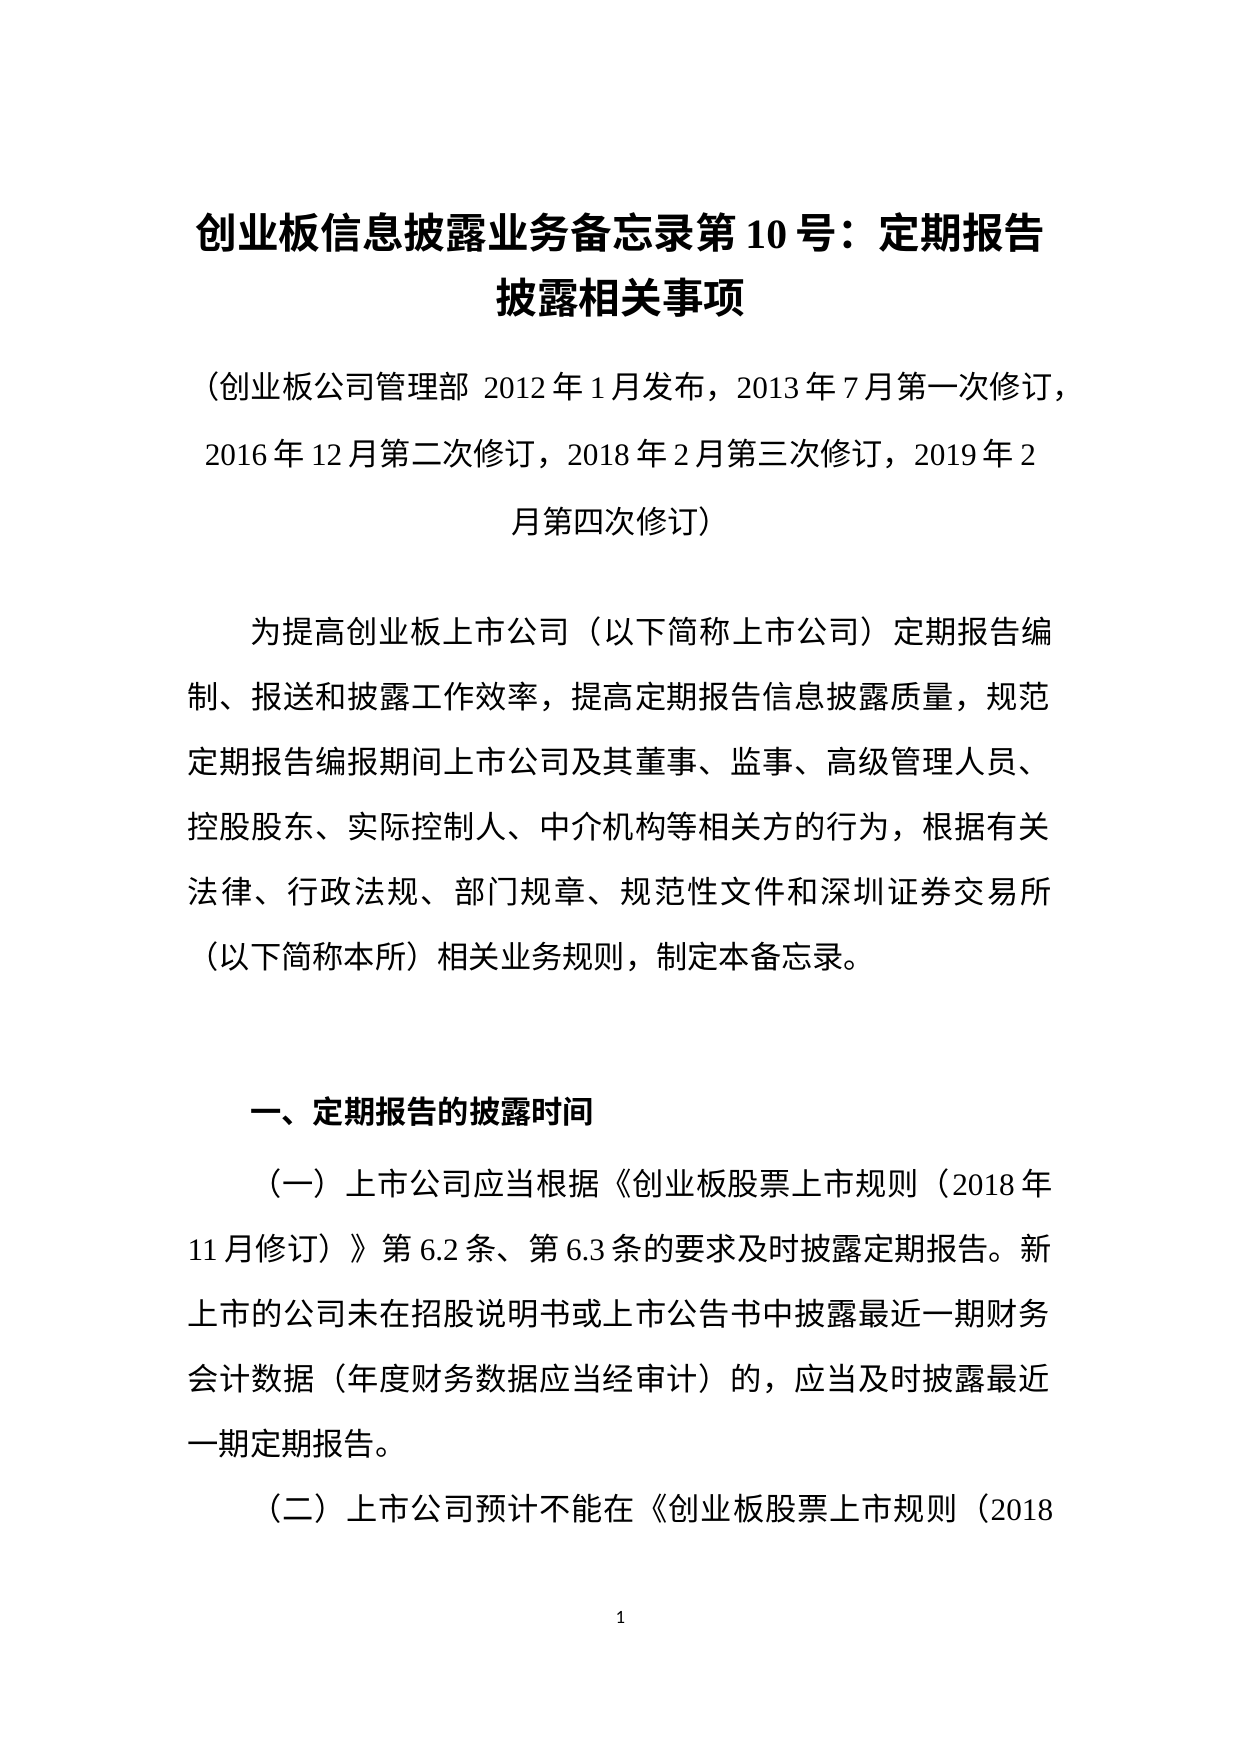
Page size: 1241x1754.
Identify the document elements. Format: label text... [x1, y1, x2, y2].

text 创业板信息披露业务备忘录第10号：定期报告披露相关事项 [187, 197, 1053, 327]
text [187, 1474, 1053, 1539]
text （一）上市公司应当根据《创业板股票上市规则（2018年11月修订）》第6.2条、第6.3条的要求及时披露定期报告。新上市的公司未在招股说明书或上市公告书中披露最近一期财务会计数据（年度财务数据应当经审计）的，应当及时披露最近一期定期报告。 [187, 1149, 1053, 1474]
text 一、定期报告的披露时间 [187, 1078, 1053, 1143]
text （创业板公司管理部 2012年1月发布，2013年7月第一次修订，2016年12月第二次修订，2018年2月第三次修订，2019年2月第四次修订） [187, 362, 1053, 543]
text 为提高创业板上市公司（以下简称上市公司）定期报告编制、报送和披露工作效率，提高定期报告信息披露质量，规范定期报告编报期间上市公司及其董事、监事、高级管理人员、控股股东、实际控制人、中介机构等相关方的行为，根据有关法律、行政法规、部门规章、规范性文件和深圳证券交易所（以下简称本所）相关业务规则，制定本备忘录。 [187, 598, 1053, 988]
